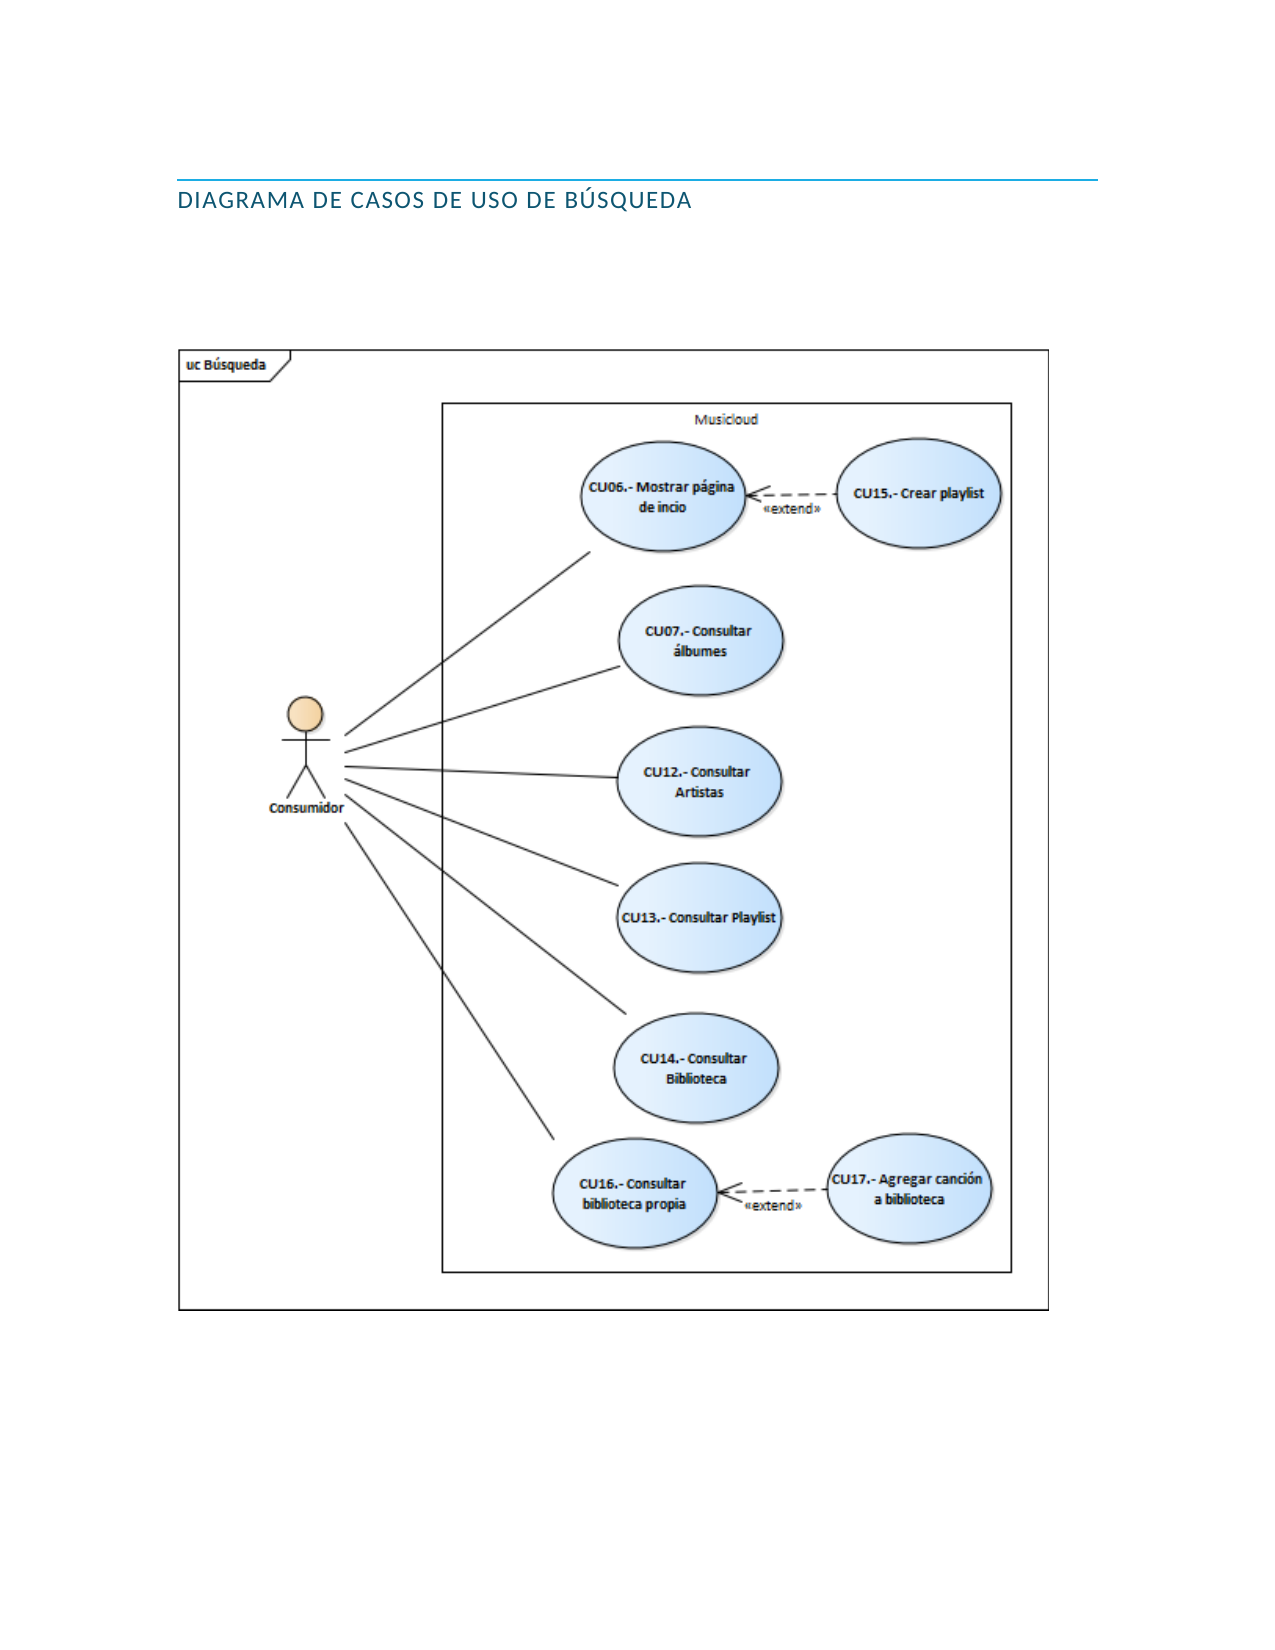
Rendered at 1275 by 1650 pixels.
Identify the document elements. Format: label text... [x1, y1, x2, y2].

picture [177, 348, 1049, 1311]
subtitle Diagrama de casos de uso de búsqueda [177, 181, 1098, 215]
